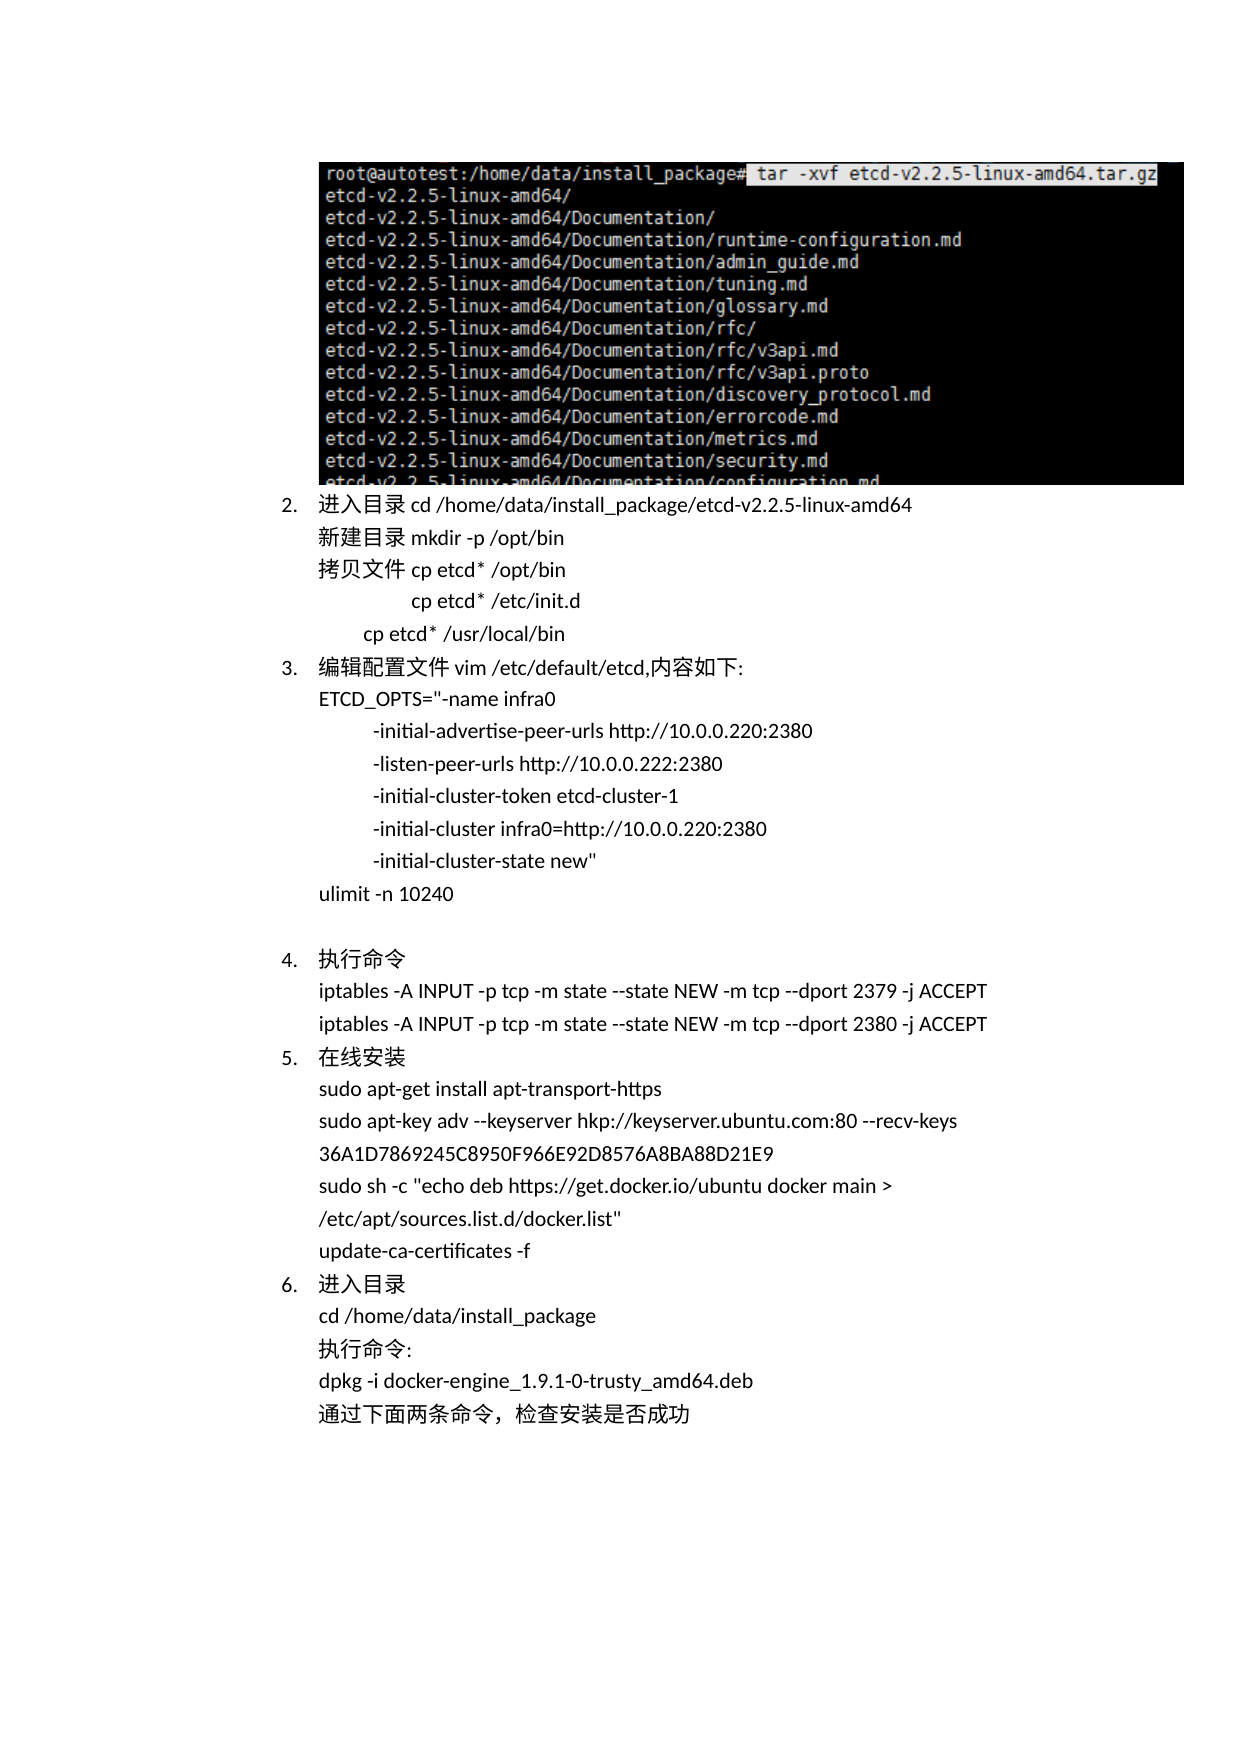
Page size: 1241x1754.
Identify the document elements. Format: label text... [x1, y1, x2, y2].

list -initial-advertise-peer-urls http://10.0.0.220:2380 [319, 714, 1053, 747]
list 执行命令 [281, 942, 1053, 974]
list 编辑配置文件vim /etc/default/etcd,内容如下: [281, 649, 1053, 682]
list sudo apt-key adv --keyserver hkp://keyserver.ubuntu.com:80 --recv-keys 36A1D7869245C8950F966E92D8576A8BA88D21E9 [319, 1104, 1053, 1169]
list sudo apt-get install apt-transport-https [319, 1072, 1053, 1104]
list 在线安装 [281, 1039, 1053, 1072]
list -initial-cluster-token etcd-cluster-1 [319, 779, 1053, 812]
list ETCD_OPTS="-name infra0 [319, 682, 1053, 714]
list 拷贝文件 cp etcd* /opt/bin [319, 552, 1053, 584]
list cp etcd* /etc/init.d [319, 584, 1053, 617]
list cd /home/data/install_package [319, 1299, 1053, 1332]
list 进入目录 [281, 1267, 1053, 1299]
list 新建目录mkdir -p /opt/bin [319, 519, 1053, 552]
list -listen-peer-urls http://10.0.0.222:2380 [319, 747, 1053, 779]
list sudo sh -c "echo deb https://get.docker.io/ubuntu docker main > /etc/apt/sources.list.d/docker.list" [319, 1169, 1053, 1234]
list iptables -A INPUT -p tcp -m state --state NEW -m tcp --dport 2379 -j ACCEPT [319, 974, 1053, 1007]
list iptables -A INPUT -p tcp -m state --state NEW -m tcp --dport 2380 -j ACCEPT [319, 1007, 1053, 1039]
picture [318, 162, 1184, 485]
list -initial-cluster-state new" [319, 844, 1053, 877]
list -initial-cluster infra0=http://10.0.0.220:2380 [319, 812, 1053, 844]
list cp etcd* /usr/local/bin [319, 617, 1053, 649]
list 进入目录cd /home/data/install_package/etcd-v2.2.5-linux-amd64 [281, 487, 1053, 519]
list ulimit -n 10240 [319, 877, 1053, 909]
list dpkg -i docker-engine_1.9.1-0-trusty_amd64.deb [269, 1364, 1053, 1397]
list 执行命令: [319, 1332, 1053, 1364]
list update-ca-certificates -f [319, 1234, 1053, 1267]
list 通过下面两条命令，检查安装是否成功 [319, 1397, 1053, 1429]
